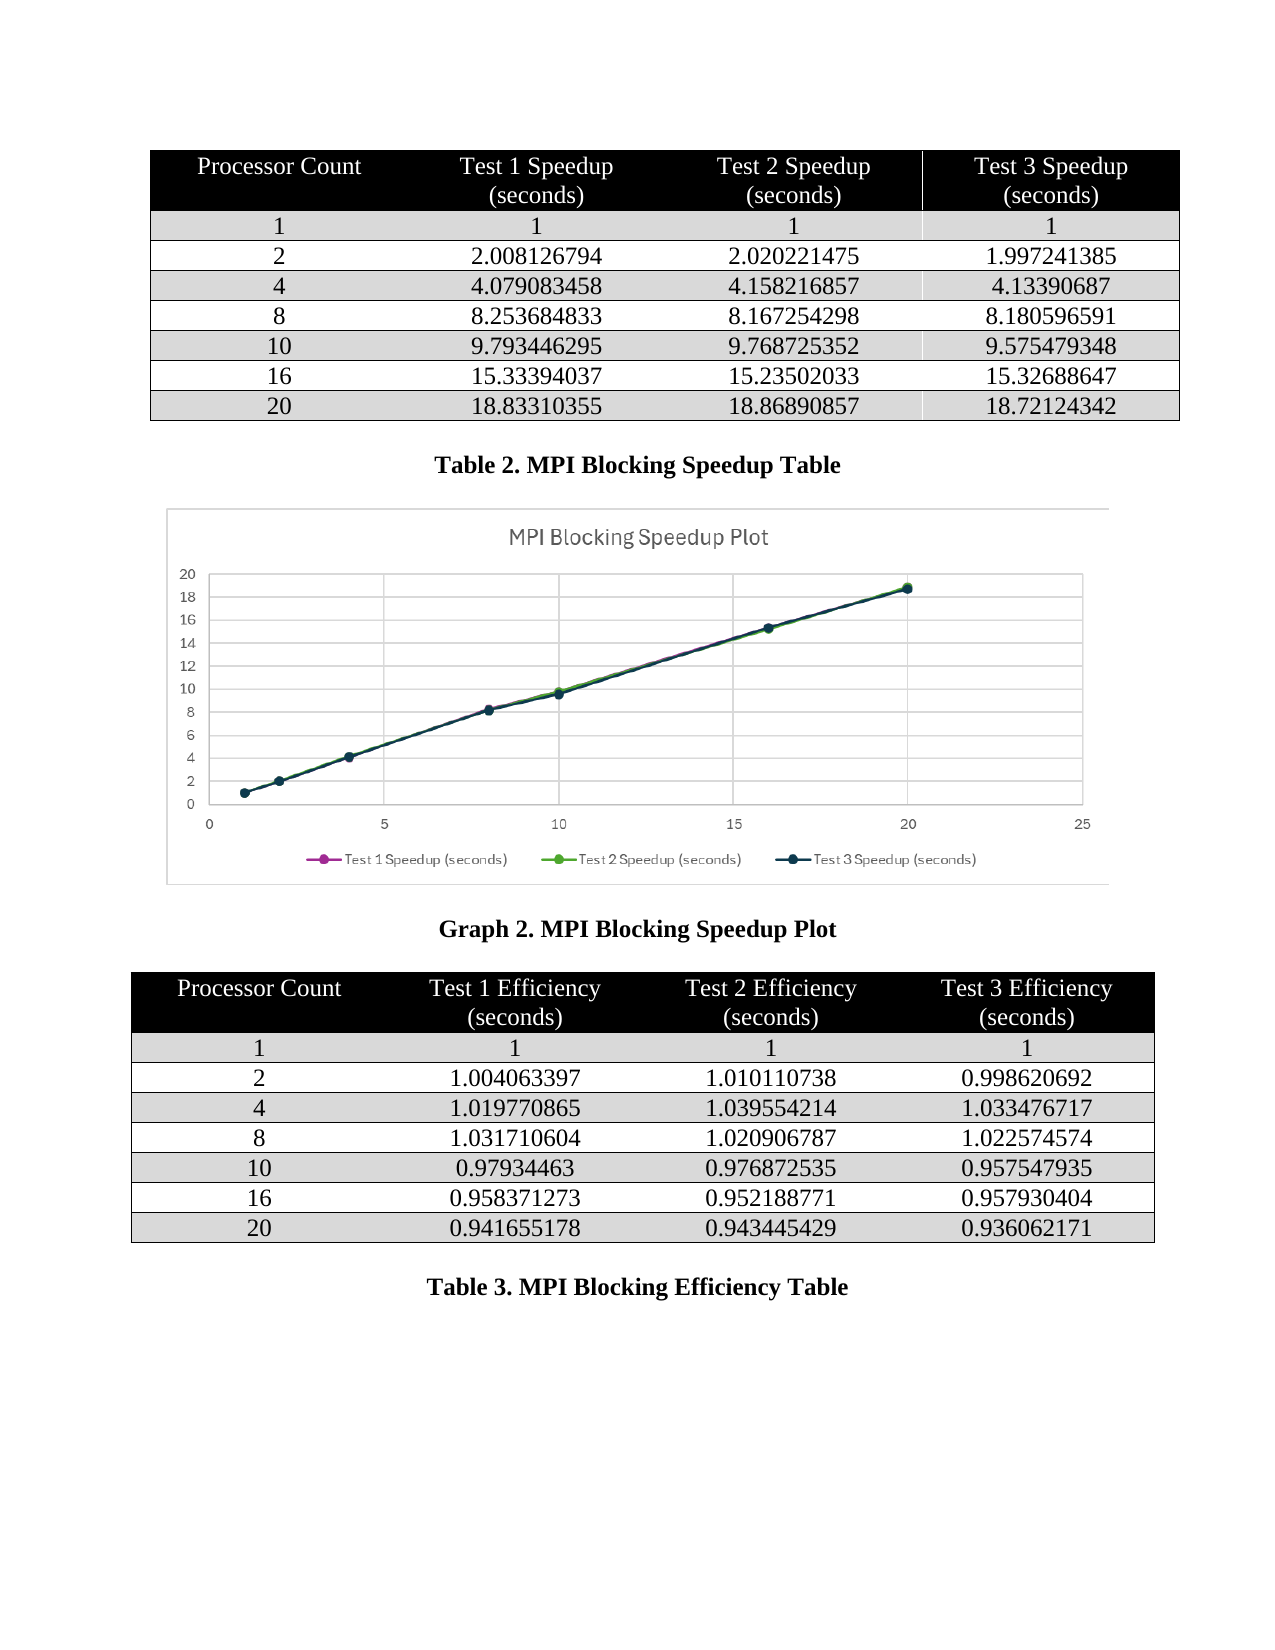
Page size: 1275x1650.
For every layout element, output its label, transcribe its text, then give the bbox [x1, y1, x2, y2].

table_header Test 1 Speedup (seconds) [408, 151, 665, 210]
table_cell 0.998620692 [899, 1063, 1154, 1092]
table_cell 4.13390687 [923, 271, 1179, 300]
table_cell 1.019770865 [387, 1093, 643, 1122]
table_cell 8.167254298 [665, 301, 922, 330]
table_cell 4 [132, 1093, 387, 1122]
table_cell 2.008126794 [408, 241, 665, 270]
table_cell 0.952188771 [643, 1183, 899, 1212]
table_header Test 2 Efficiency (seconds) [643, 973, 899, 1032]
table_cell 1 [132, 1033, 387, 1062]
table_cell 9.575479348 [923, 331, 1179, 360]
table_cell 8.180596591 [923, 301, 1179, 330]
table_cell 0.957930404 [899, 1183, 1154, 1212]
table_cell 15.32688647 [923, 361, 1179, 390]
table_cell 0.957547935 [899, 1153, 1154, 1182]
table_cell 1 [665, 211, 922, 240]
text Graph 2. MPI Blocking Speedup Plot [150, 914, 1125, 943]
table_cell 1.010110738 [643, 1063, 899, 1092]
table_cell 1 [387, 1033, 643, 1062]
table_cell 1 [643, 1033, 899, 1062]
table_cell 16 [132, 1183, 387, 1212]
table_cell 18.83310355 [408, 391, 665, 420]
table_header Test 3 Efficiency (seconds) [899, 973, 1154, 1032]
table_cell 8 [151, 301, 408, 330]
table_header Test 1 Efficiency (seconds) [387, 973, 643, 1032]
table_cell 8 [132, 1123, 387, 1152]
table_cell 0.97934463 [387, 1153, 643, 1182]
table_cell 2.020221475 [665, 241, 922, 270]
table_cell 10 [151, 331, 408, 360]
table_cell 4.158216857 [665, 271, 922, 300]
table_cell 0.941655178 [387, 1213, 643, 1242]
table_cell 0.943445429 [643, 1213, 899, 1242]
table_header Processor Count [151, 151, 408, 210]
table_cell 1.020906787 [643, 1123, 899, 1152]
table_cell 8.253684833 [408, 301, 665, 330]
table_cell 10 [132, 1153, 387, 1182]
table_cell 1.033476717 [899, 1093, 1154, 1122]
table_cell 1.004063397 [387, 1063, 643, 1092]
table_cell 0.936062171 [899, 1213, 1154, 1242]
table_cell 1.022574574 [899, 1123, 1154, 1152]
table_cell 1 [923, 211, 1179, 240]
table_header Test 3 Speedup (seconds) [923, 151, 1179, 210]
table_cell 1.997241385 [923, 241, 1179, 270]
table_cell 1 [408, 211, 665, 240]
text Table 3. MPI Blocking Efficiency Table [150, 1272, 1125, 1301]
table_cell 1.039554214 [643, 1093, 899, 1122]
table_cell 18.72124342 [923, 391, 1179, 420]
table_cell 4.079083458 [408, 271, 665, 300]
table_cell 4 [151, 271, 408, 300]
table_cell 20 [132, 1213, 387, 1242]
table_cell 1 [151, 211, 408, 240]
table_header Processor Count [132, 973, 387, 1032]
picture [166, 508, 1109, 885]
text Table 2. MPI Blocking Speedup Table [150, 450, 1125, 479]
table_cell 9.793446295 [408, 331, 665, 360]
table_cell 20 [151, 391, 408, 420]
table_cell 2 [132, 1063, 387, 1092]
table_cell 0.976872535 [643, 1153, 899, 1182]
table_header Test 2 Speedup (seconds) [665, 151, 922, 210]
table_cell 9.768725352 [665, 331, 922, 360]
table_cell 2 [151, 241, 408, 270]
table_cell 15.33394037 [408, 361, 665, 390]
table_cell 1 [899, 1033, 1154, 1062]
table_cell 0.958371273 [387, 1183, 643, 1212]
table_cell 1.031710604 [387, 1123, 643, 1152]
table_cell 16 [151, 361, 408, 390]
table_cell 18.86890857 [665, 391, 922, 420]
table_cell 15.23502033 [665, 361, 922, 390]
